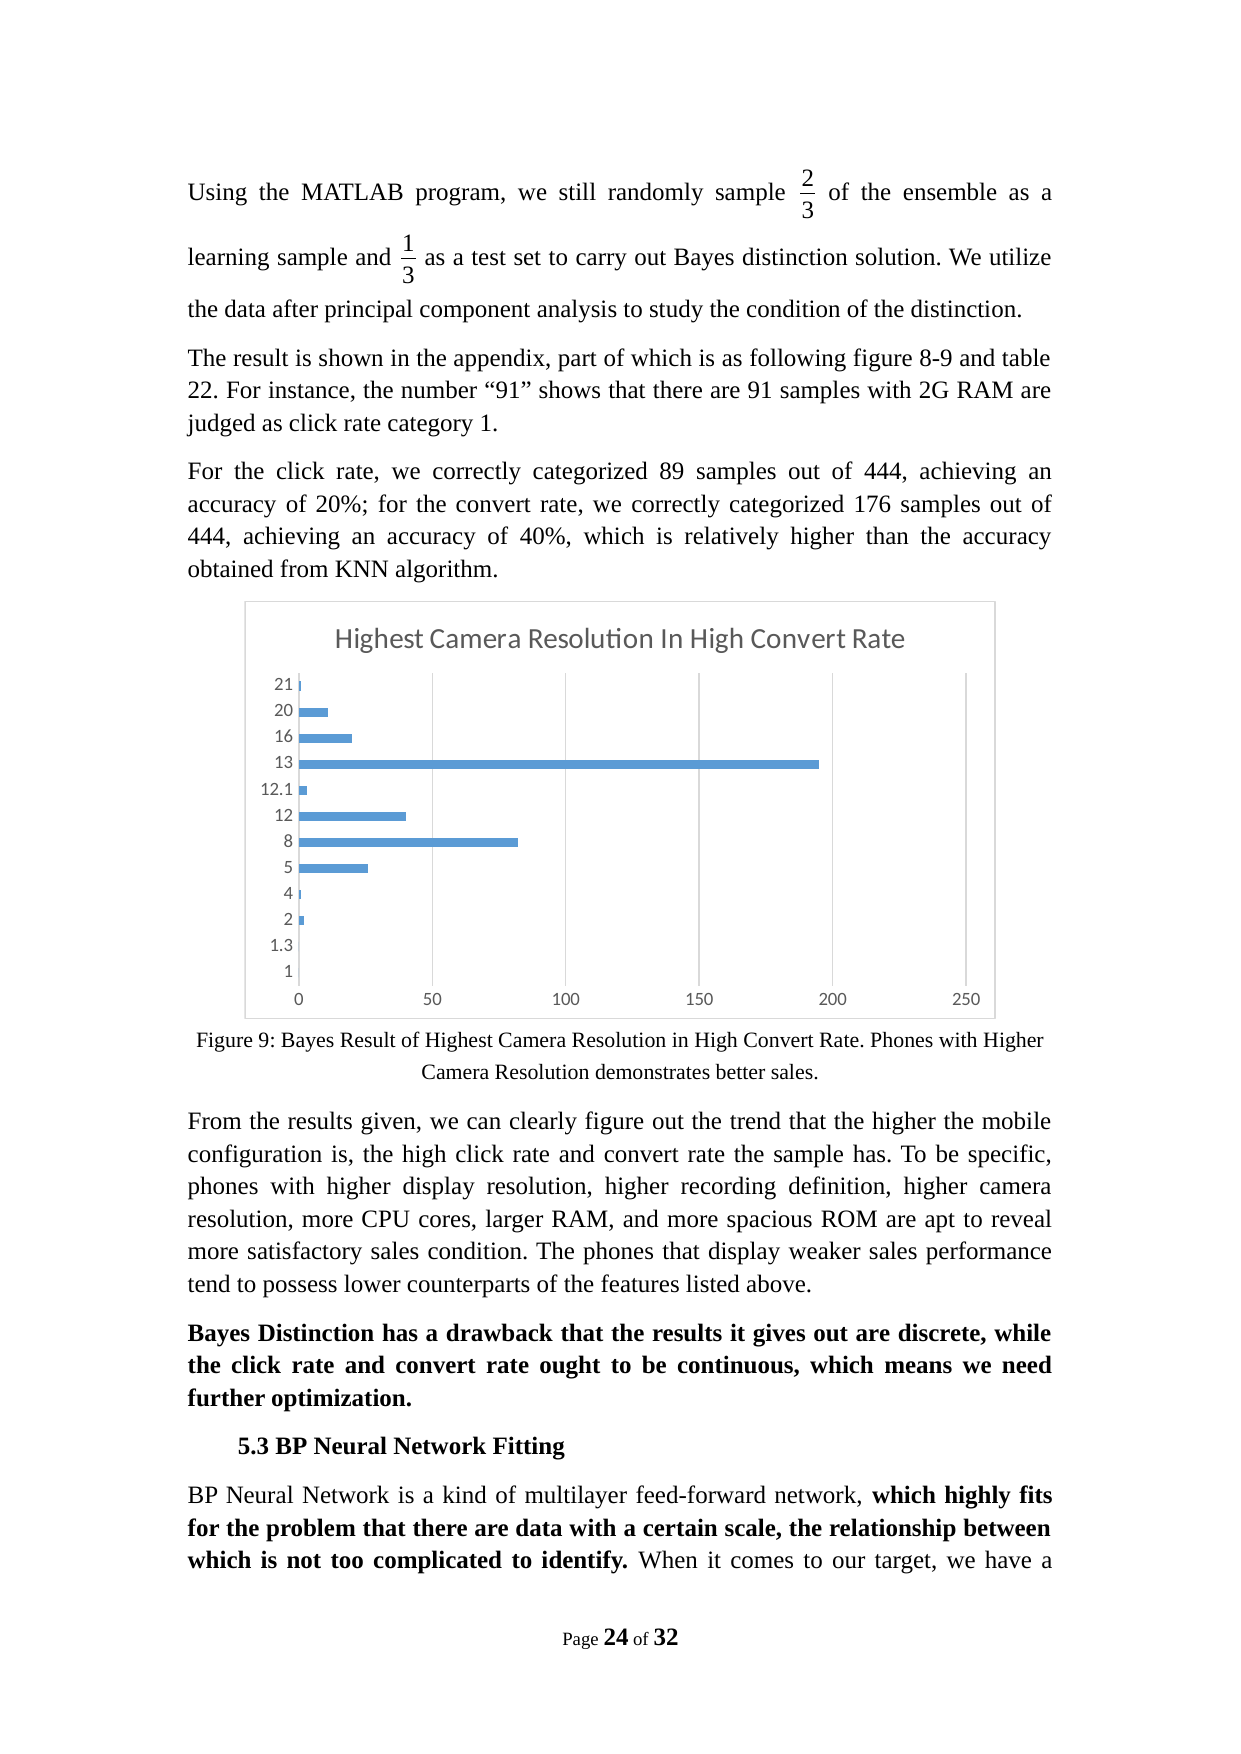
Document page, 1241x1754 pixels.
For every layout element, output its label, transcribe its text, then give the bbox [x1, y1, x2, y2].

list BP Neural Network Fitting [238, 1429, 1053, 1462]
text Figure 9: Bayes Result of Highest Camera Resolution in High Convert Rate. Phones with Higher Camera Resolution demonstrates better sales. [187, 1023, 1053, 1088]
text Using the MATLAB program, we still randomly sample of the ensemble as a learning sample and as a test set to carry out Bayes distinction solution. We utilize the data after principal component analysis to study the condition of the distinction. [187, 162, 1053, 324]
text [187, 1478, 1053, 1576]
text From the results given, we can clearly figure out the trend that the higher the mobile configuration is, the high click rate and convert rate the sample has. To be specific, phones with higher display resolution, higher recording definition, higher camera resolution, more CPU cores, larger RAM, and more spacious ROM are apt to reveal more satisfactory sales condition. The phones that display weaker sales performance tend to possess lower counterparts of the features listed above. [187, 1104, 1053, 1299]
text For the click rate, we correctly categorized 89 samples out of 444, achieving an accuracy of 20%; for the convert rate, we correctly categorized 176 samples out of 444, achieving an accuracy of 40%, which is relatively higher than the accuracy obtained from KNN algorithm. [187, 454, 1053, 584]
text The result is shown in the appendix, part of which is as following figure 8-9 and table 22. For instance, the number “91” shows that there are 91 samples with 2G RAM are judged as click rate category 1. [187, 341, 1053, 438]
text Bayes Distinction has a drawback that the results it gives out are discrete, while the click rate and convert rate ought to be continuous, which means we need further optimization. [187, 1316, 1053, 1413]
